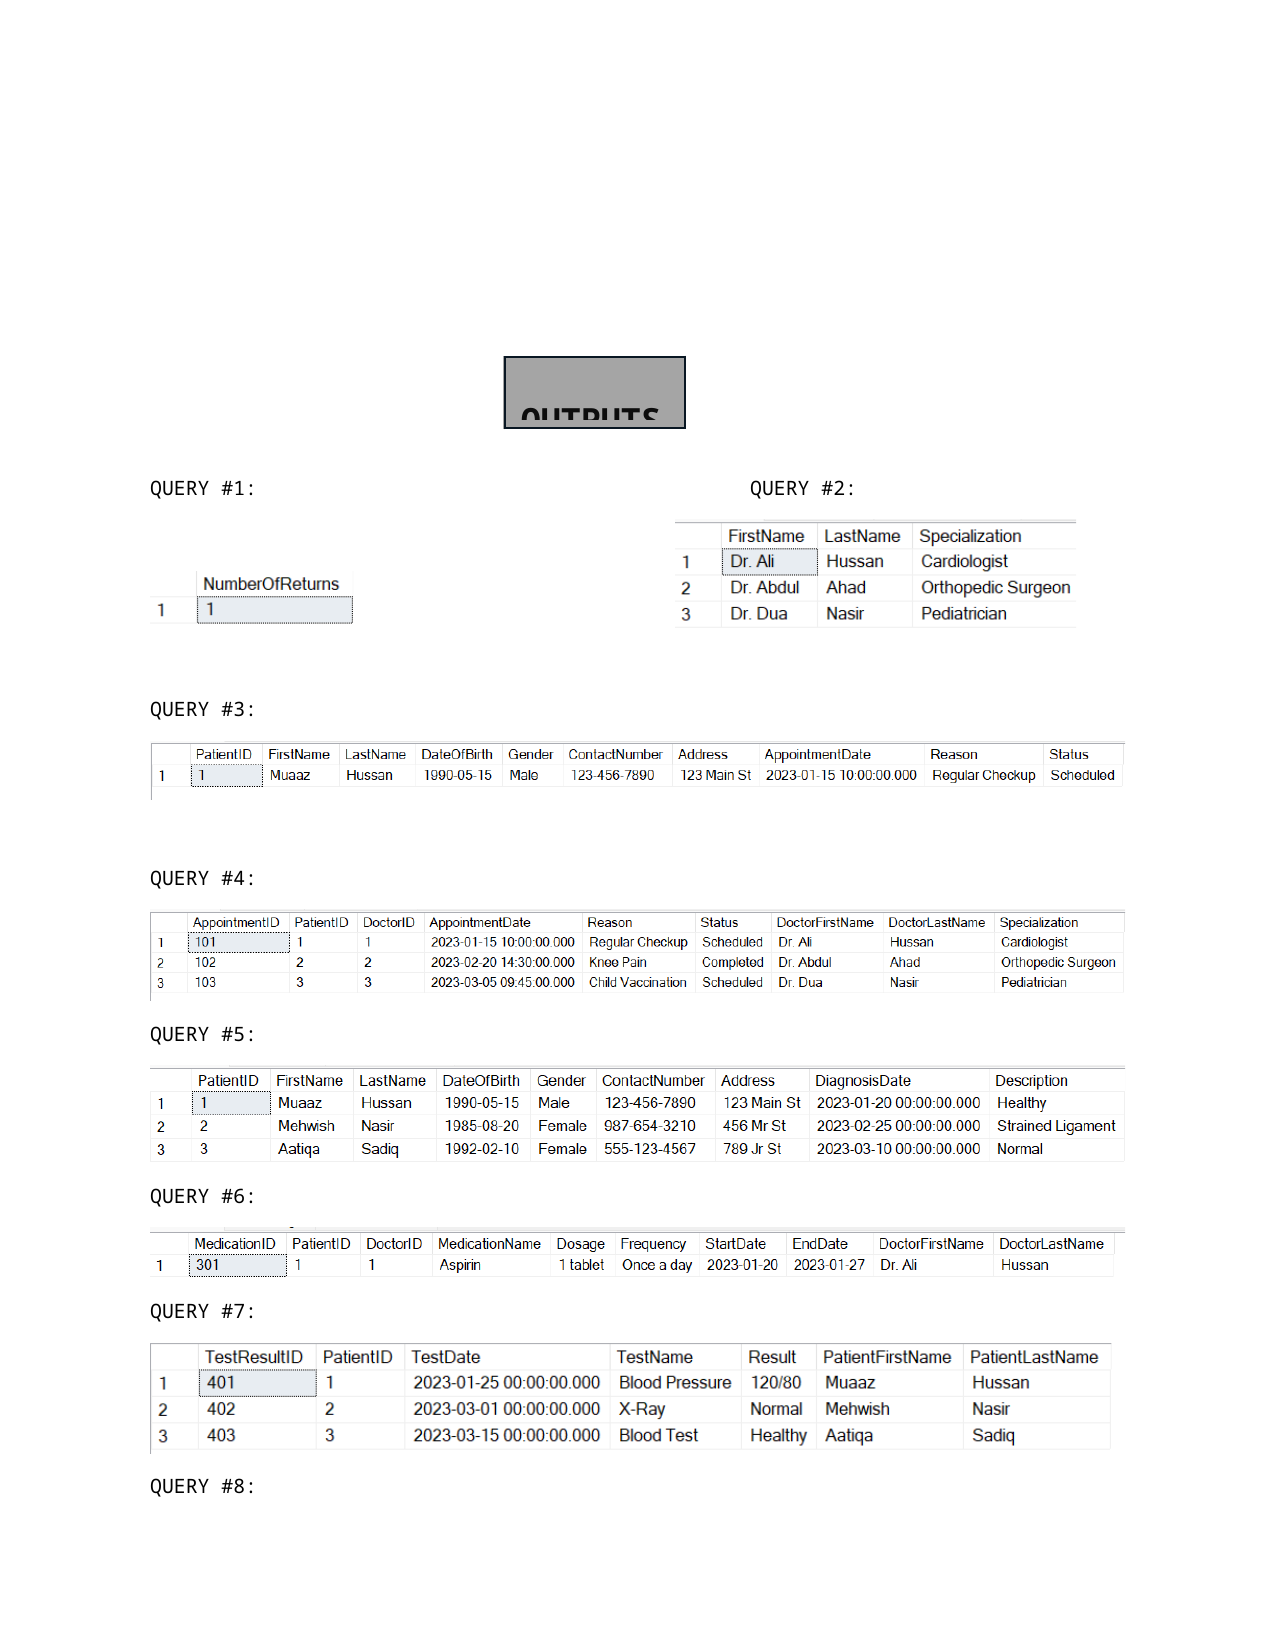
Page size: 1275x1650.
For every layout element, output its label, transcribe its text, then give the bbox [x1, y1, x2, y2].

text QUERY #4: [150, 864, 1125, 891]
text QUERY #5: [150, 1020, 1125, 1047]
text QUERY #7: [150, 1296, 1125, 1324]
text QUERY #3: [150, 696, 1125, 722]
picture [150, 1065, 1125, 1164]
text QUERY #6: [150, 1182, 1125, 1209]
picture [150, 1343, 1112, 1454]
text QUERY #8: [150, 1472, 1125, 1499]
picture [150, 909, 1125, 1001]
text QUERY #1: QUERY #2: [150, 474, 1125, 501]
picture [150, 741, 1125, 800]
picture [675, 519, 1077, 631]
picture [150, 1227, 1125, 1296]
picture [150, 571, 354, 631]
